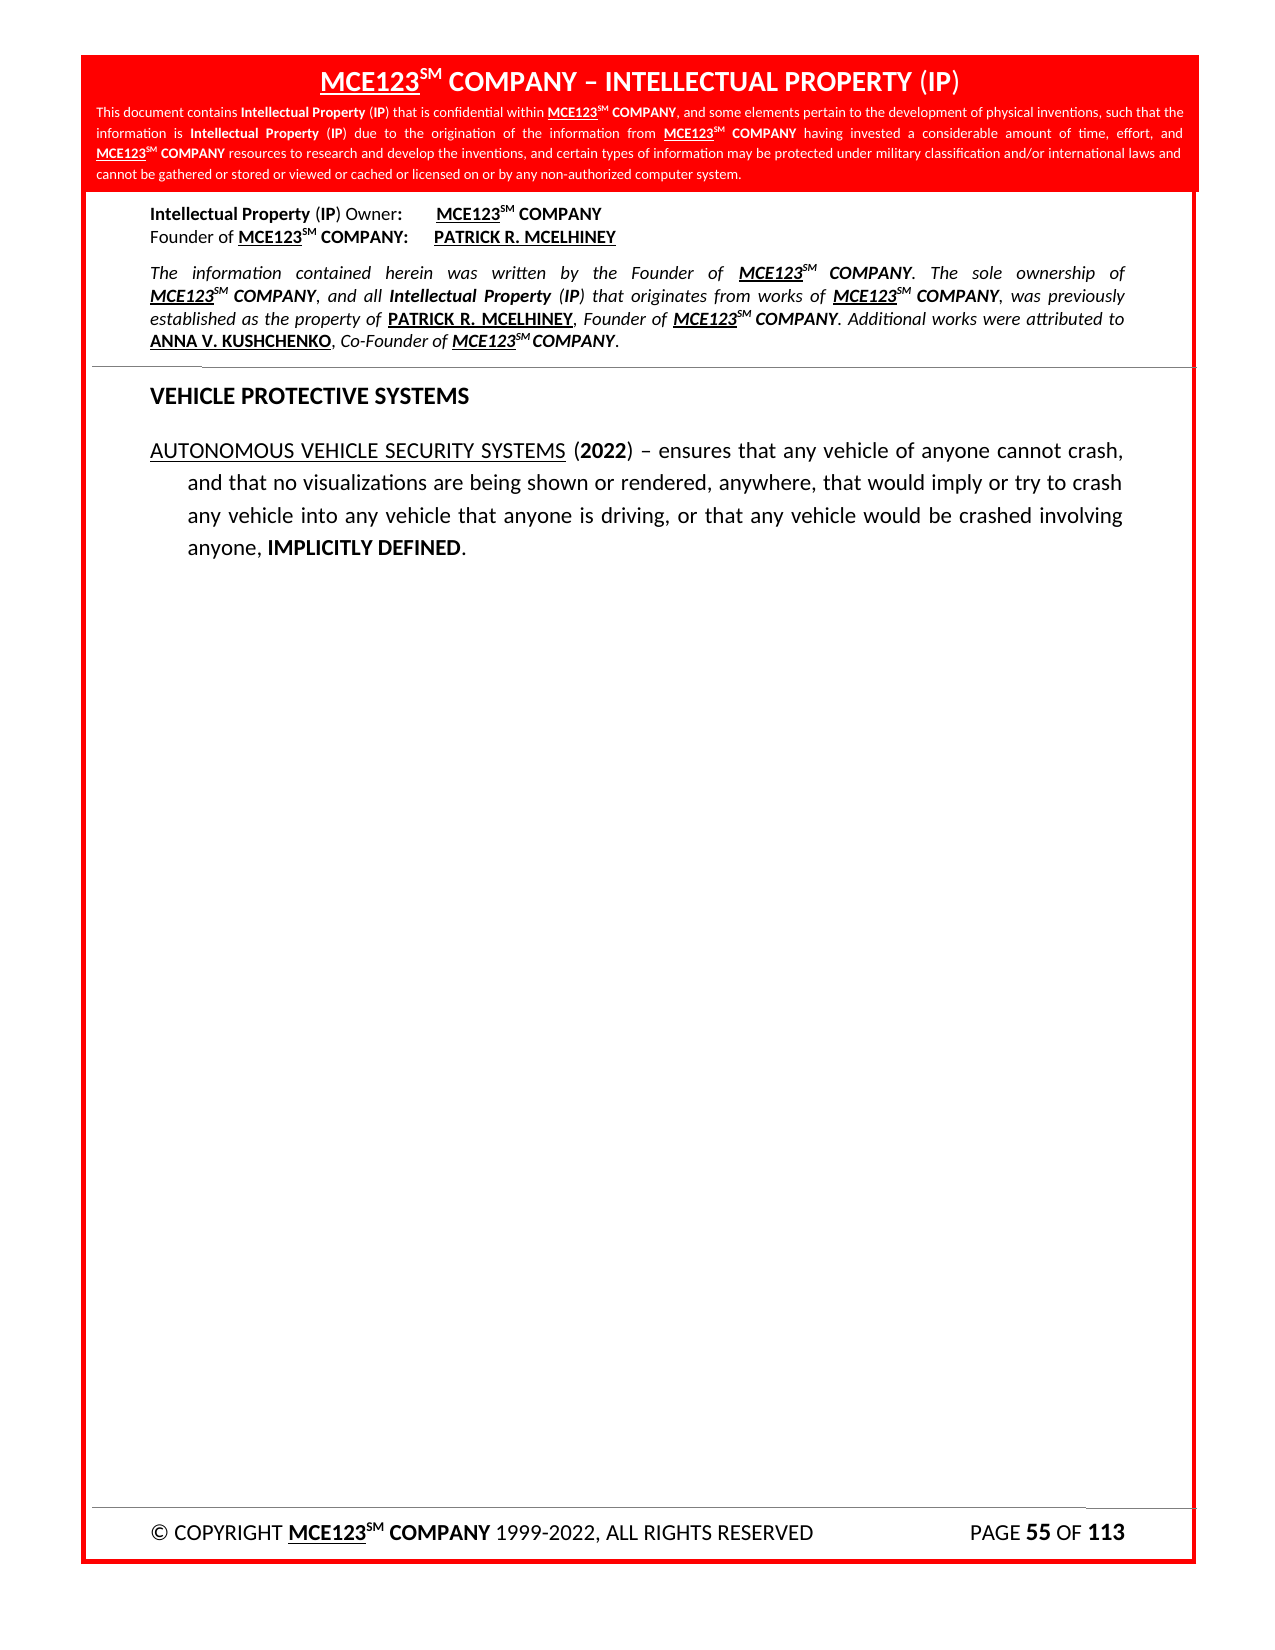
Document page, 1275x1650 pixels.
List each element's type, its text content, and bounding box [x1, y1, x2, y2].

text AUTONOMOUS VEHICLE SECURITY SYSTEMS (2022) – ensures that any vehicle of anyone cannot crash, and that no visualizations are being shown or rendered, anywhere, that would imply or try to crash any vehicle into any vehicle that anyone is driving, or that any vehicle would be crashed involving anyone, IMPLICITLY DEFINED. [150, 436, 1125, 561]
text VEHICLE PROTECTIVE SYSTEMS [150, 381, 1125, 411]
